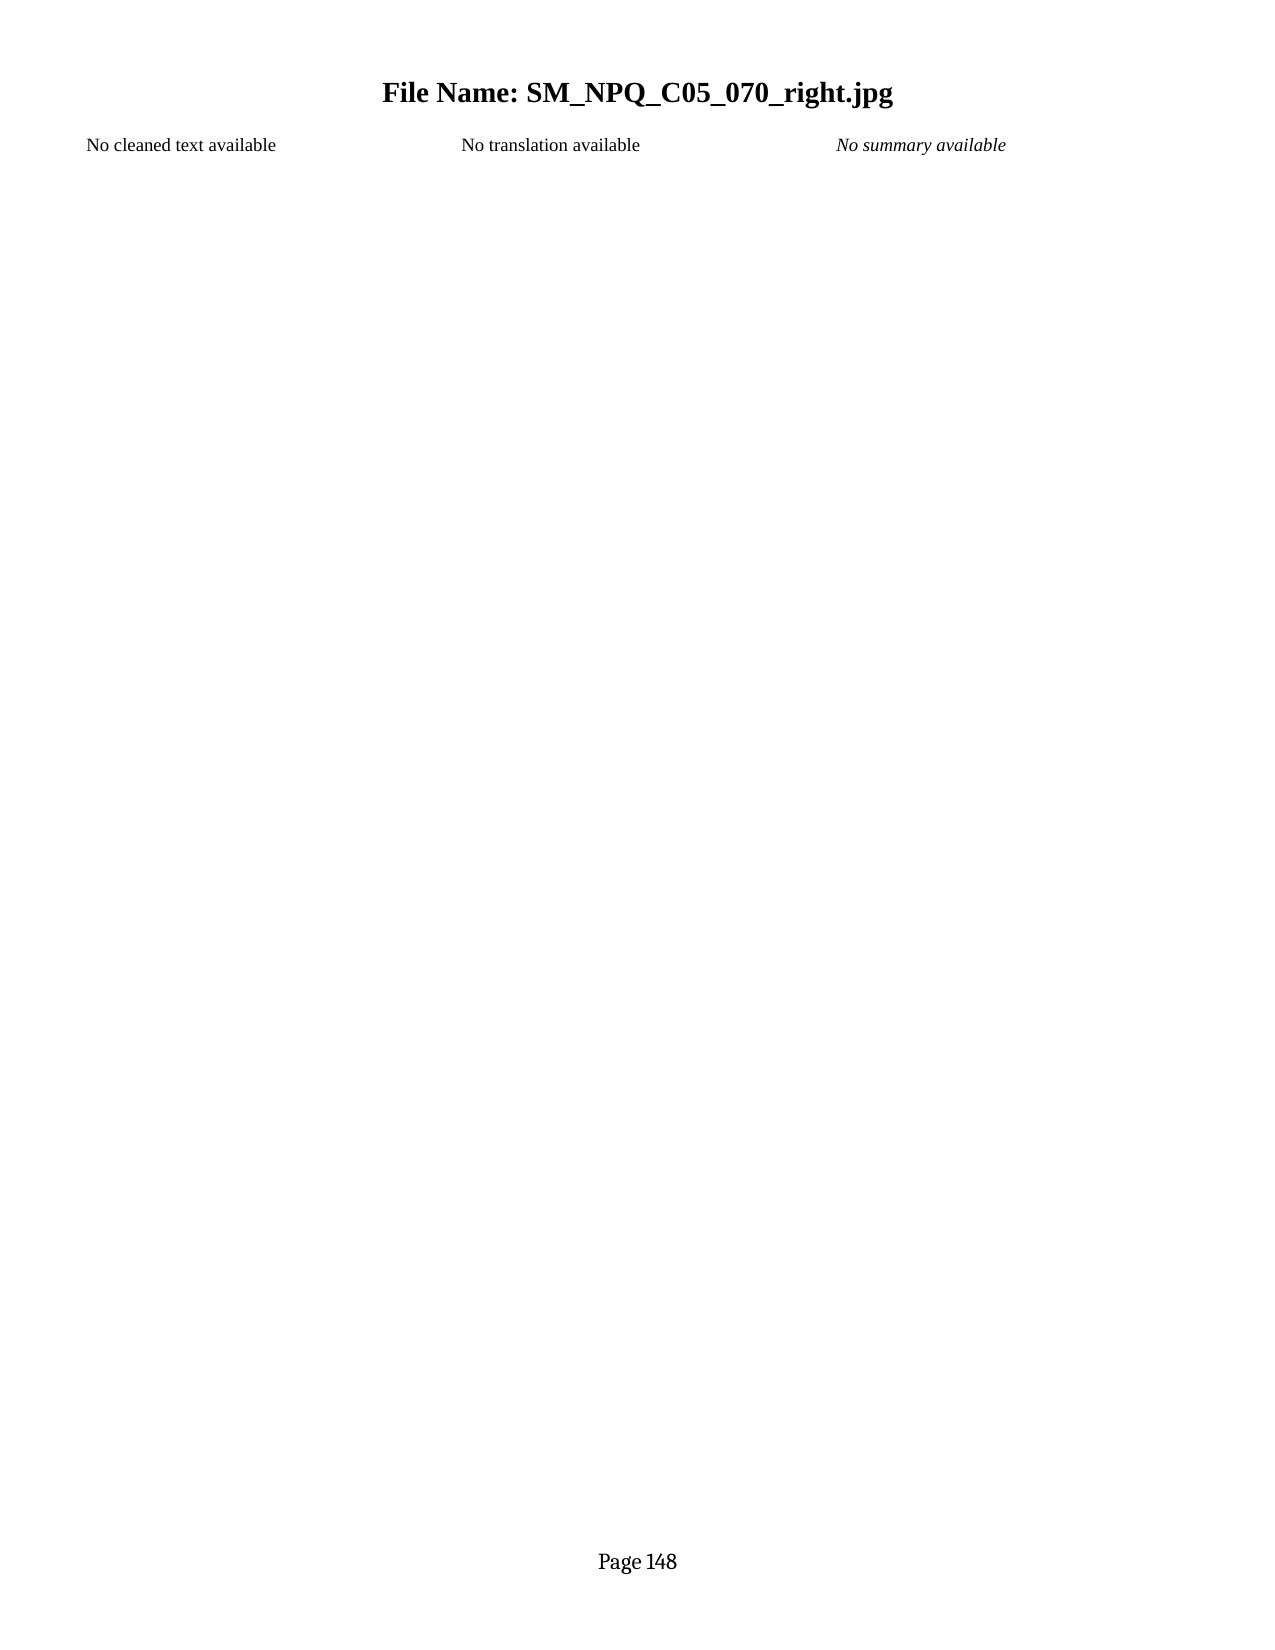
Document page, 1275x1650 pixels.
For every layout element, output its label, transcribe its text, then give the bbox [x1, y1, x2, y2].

table_header No summary available [825, 134, 1200, 175]
table_header No translation available [450, 134, 825, 175]
table_header No cleaned text available [75, 134, 450, 175]
subtitle File Name: SM_NPQ_C05_070_right.jpg [75, 75, 1200, 108]
